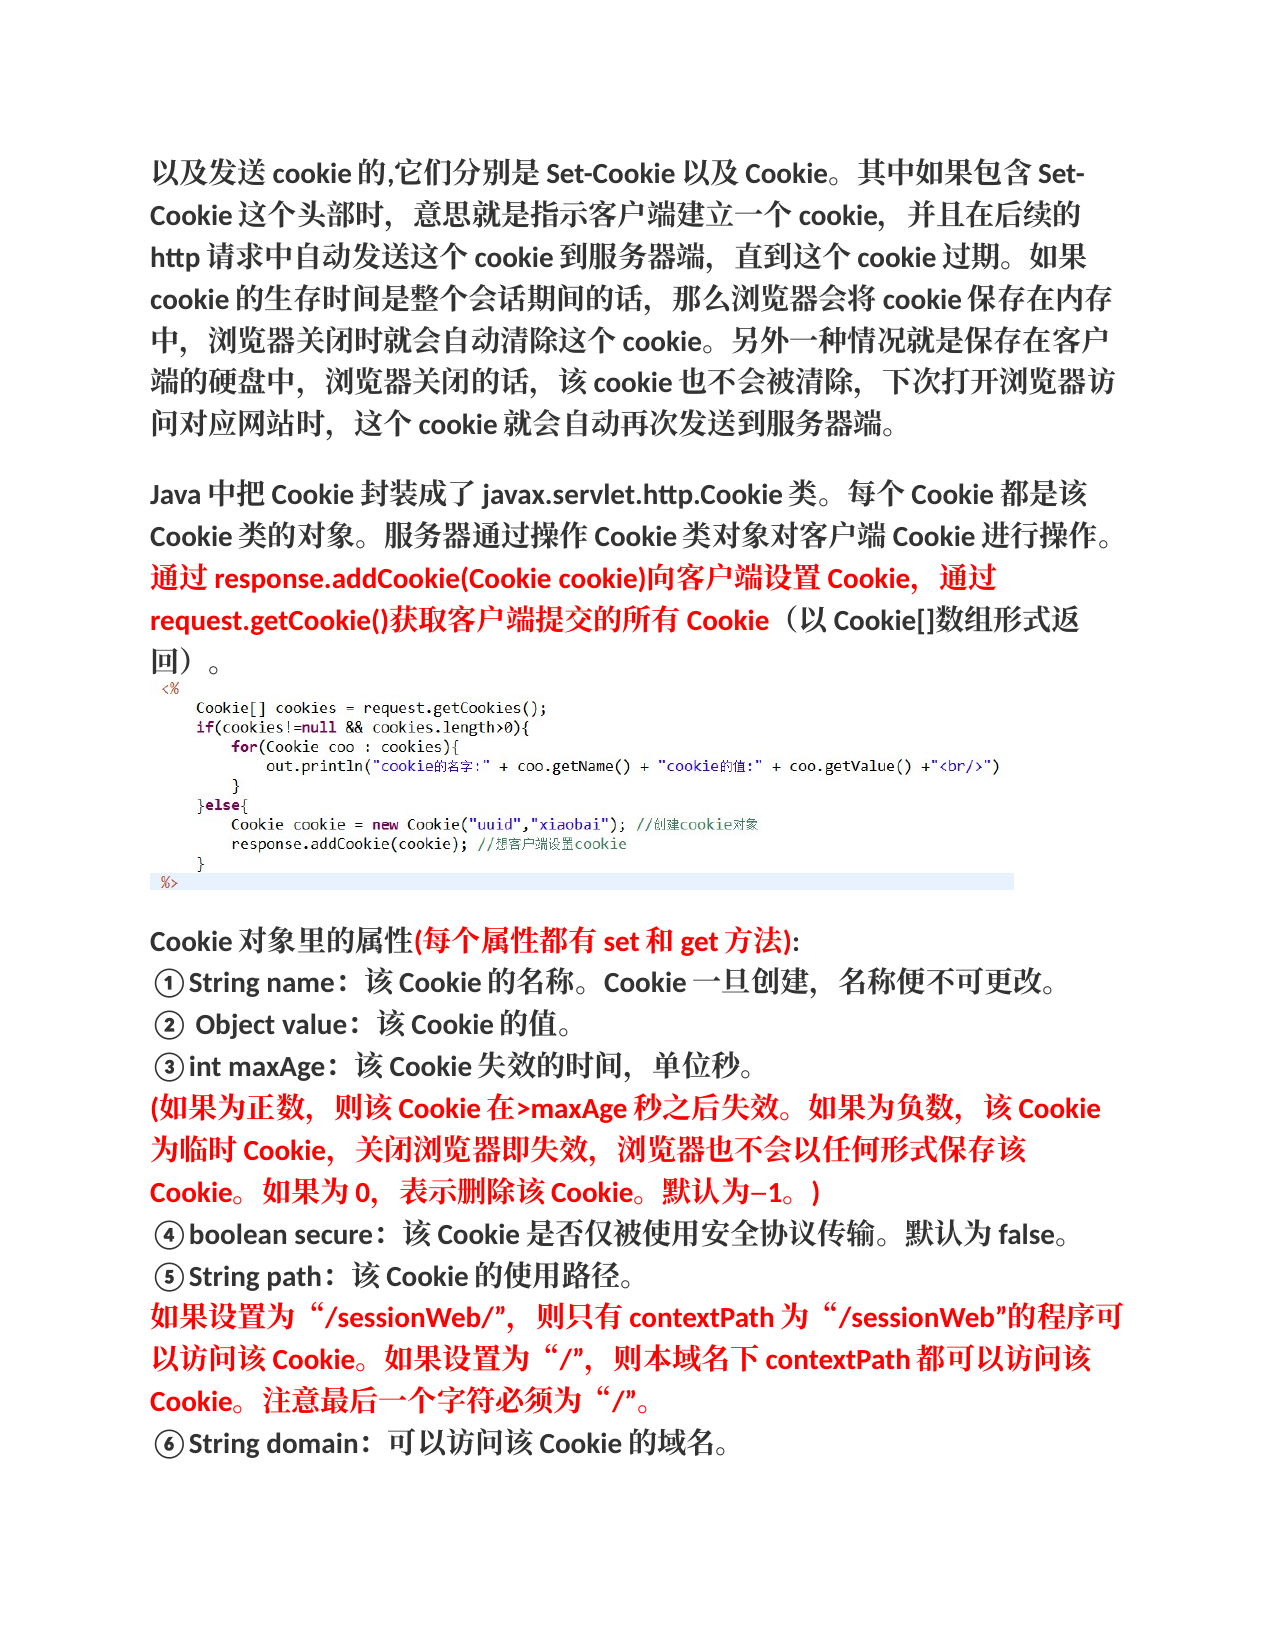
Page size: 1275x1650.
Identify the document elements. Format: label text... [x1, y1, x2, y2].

text ⑥String domain：可以访问该Cookie的域名。 [150, 1420, 1125, 1462]
text ⑤String path：该Cookie的使用路径。 [150, 1252, 1125, 1294]
text ③int maxAge：该Cookie失效的时间，单位秒。 [150, 1043, 1125, 1085]
text Cookie对象里的属性(每个属性都有set和get方法): [150, 917, 1125, 959]
text 如果设置为“/sessionWeb/”，则只有contextPath为“/sessionWeb”的程序可以访问该Cookie。如果设置为“/”，则本域名下contextPath都可以访问该Cookie。注意最后一个字符必须为“/”。 [150, 1294, 1125, 1420]
picture [150, 680, 1014, 890]
text ①String name：该Cookie的名称。Cookie一旦创建，名称便不可更改。 [150, 959, 1125, 1001]
text ④boolean secure：该Cookie是否仅被使用安全协议传输。默认为false。 [150, 1211, 1125, 1252]
text ② Object value：该Cookie的值。 [150, 1001, 1125, 1043]
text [150, 150, 1125, 443]
text (如果为正数，则该Cookie在>maxAge秒之后失效。如果为负数，该Cookie为临时Cookie，关闭浏览器即失效，浏览器也不会以任何形式保存该Cookie。如果为0，表示删除该Cookie。默认为–1。) [150, 1085, 1125, 1211]
text Java中把Cookie封装成了javax.servlet.http.Cookie类。每个Cookie都是该Cookie类的对象。服务器通过操作Cookie类对象对客户端Cookie进行操作。通过response.addCookie(Cookie cookie)向客户端设置Cookie，通过request.getCookie()获取客户端提交的所有Cookie（以Cookie[]数组形式返回）。 [150, 471, 1125, 681]
